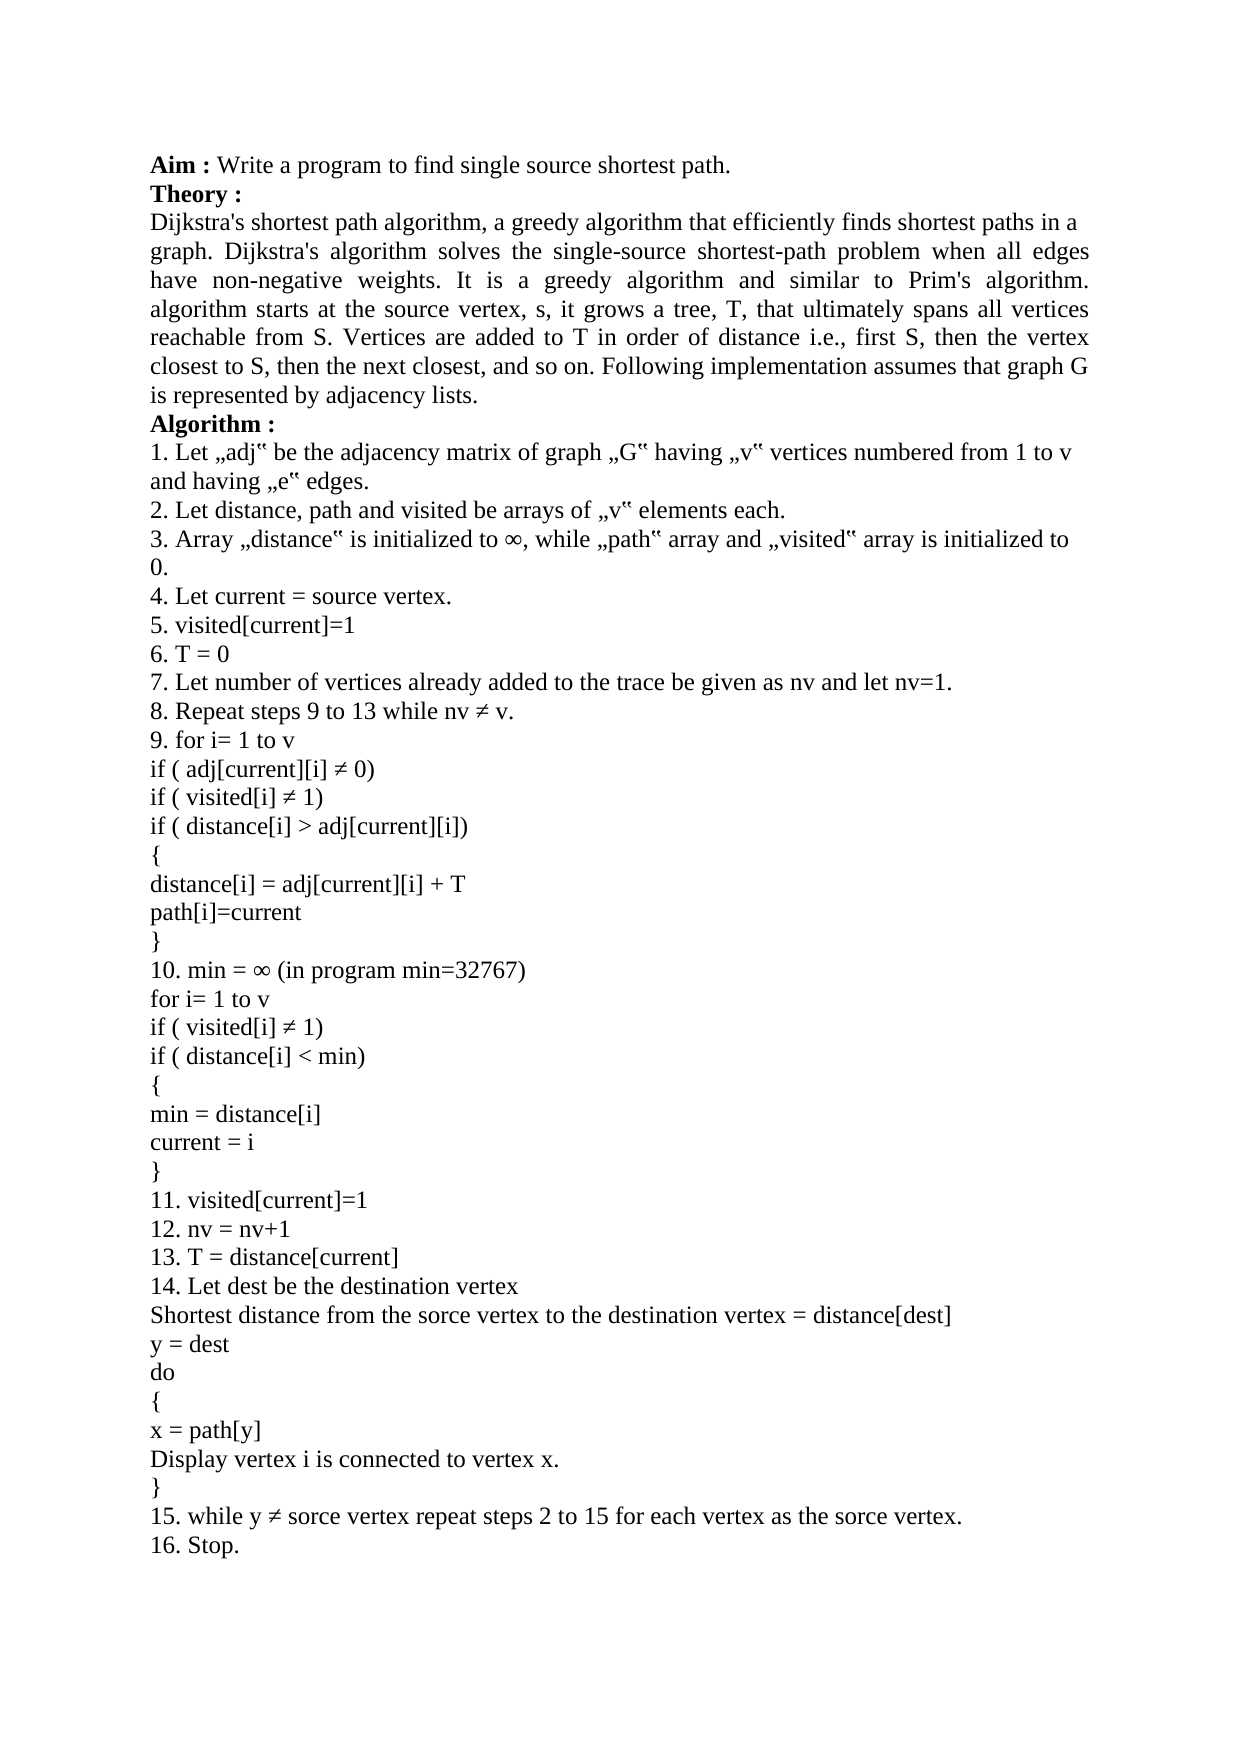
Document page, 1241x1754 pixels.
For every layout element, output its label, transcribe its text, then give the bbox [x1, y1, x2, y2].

text 5. visited[current]=1 [150, 610, 1090, 639]
text current = i [150, 1127, 1090, 1156]
text Dijkstra's shortest path algorithm, a greedy algorithm that efficiently finds shortest paths in a [150, 207, 1090, 236]
text and having „e‟ edges. [150, 466, 1090, 495]
text distance[i] = adj[current][i] + T [150, 869, 1090, 897]
text x = path[y] [150, 1415, 1090, 1444]
text 11. visited[current]=1 [150, 1185, 1090, 1214]
text 8. Repeat steps 9 to 13 while nv ≠ v. [150, 696, 1090, 725]
text for i= 1 to v [150, 984, 1090, 1012]
text 15. while y ≠ sorce vertex repeat steps 2 to 15 for each vertex as the sorce vertex. [150, 1501, 1090, 1530]
text do [150, 1357, 1090, 1386]
text 6. T = 0 [150, 639, 1090, 667]
text y = dest [150, 1329, 1090, 1357]
text Display vertex i is connected to vertex x. [150, 1444, 1090, 1472]
text 13. T = distance[current] [150, 1242, 1090, 1271]
text path[i]=current [150, 897, 1090, 926]
text 12. nv = nv+1 [150, 1214, 1090, 1242]
text 3. Array „distance‟ is initialized to ∞, while „path‟ array and „visited‟ array is initialized to [150, 524, 1090, 552]
text 7. Let number of vertices already added to the trace be given as nv and let nv=1. [150, 667, 1090, 696]
text { [150, 840, 1090, 869]
text Shortest distance from the sorce vertex to the destination vertex = distance[dest] [150, 1300, 1090, 1329]
text Aim : Write a program to find single source shortest path. [150, 150, 1090, 179]
text 16. Stop. [150, 1530, 1090, 1559]
text Algorithm : [150, 409, 1090, 437]
text if ( visited[i] ≠ 1) [150, 1012, 1090, 1041]
text graph. Dijkstra's algorithm solves the single-source shortest-path problem when all edges have non-negative weights. It is a greedy algorithm and similar to Prim's algorithm. algorithm starts at the source vertex, s, it grows a tree, T, that ultimately spans all vertices reachable from S. Vertices are added to T in order of distance i.e., first S, then the vertex closest to S, then the next closest, and so on. Following implementation assumes that graph G is represented by adjacency lists. [150, 236, 1090, 409]
text } [150, 1472, 1090, 1501]
text 9. for i= 1 to v [150, 725, 1090, 754]
text min = distance[i] [150, 1099, 1090, 1127]
text Theory : [150, 179, 1090, 207]
text 4. Let current = source vertex. [150, 581, 1090, 610]
text if ( visited[i] ≠ 1) [150, 782, 1090, 811]
text 14. Let dest be the destination vertex [150, 1271, 1090, 1300]
text if ( distance[i] > adj[current][i]) [150, 811, 1090, 840]
text 1. Let „adj‟ be the adjacency matrix of graph „G‟ having „v‟ vertices numbered from 1 to v [150, 437, 1090, 466]
text 2. Let distance, path and visited be arrays of „v‟ elements each. [150, 495, 1090, 524]
text 10. min = ∞ (in program min=32767) [150, 955, 1090, 984]
text 0. [150, 552, 1090, 581]
text { [150, 1386, 1090, 1415]
text if ( distance[i] < min) [150, 1041, 1090, 1070]
text if ( adj[current][i] ≠ 0) [150, 754, 1090, 782]
text } [150, 926, 1090, 955]
text } [150, 1156, 1090, 1185]
text { [150, 1070, 1090, 1099]
